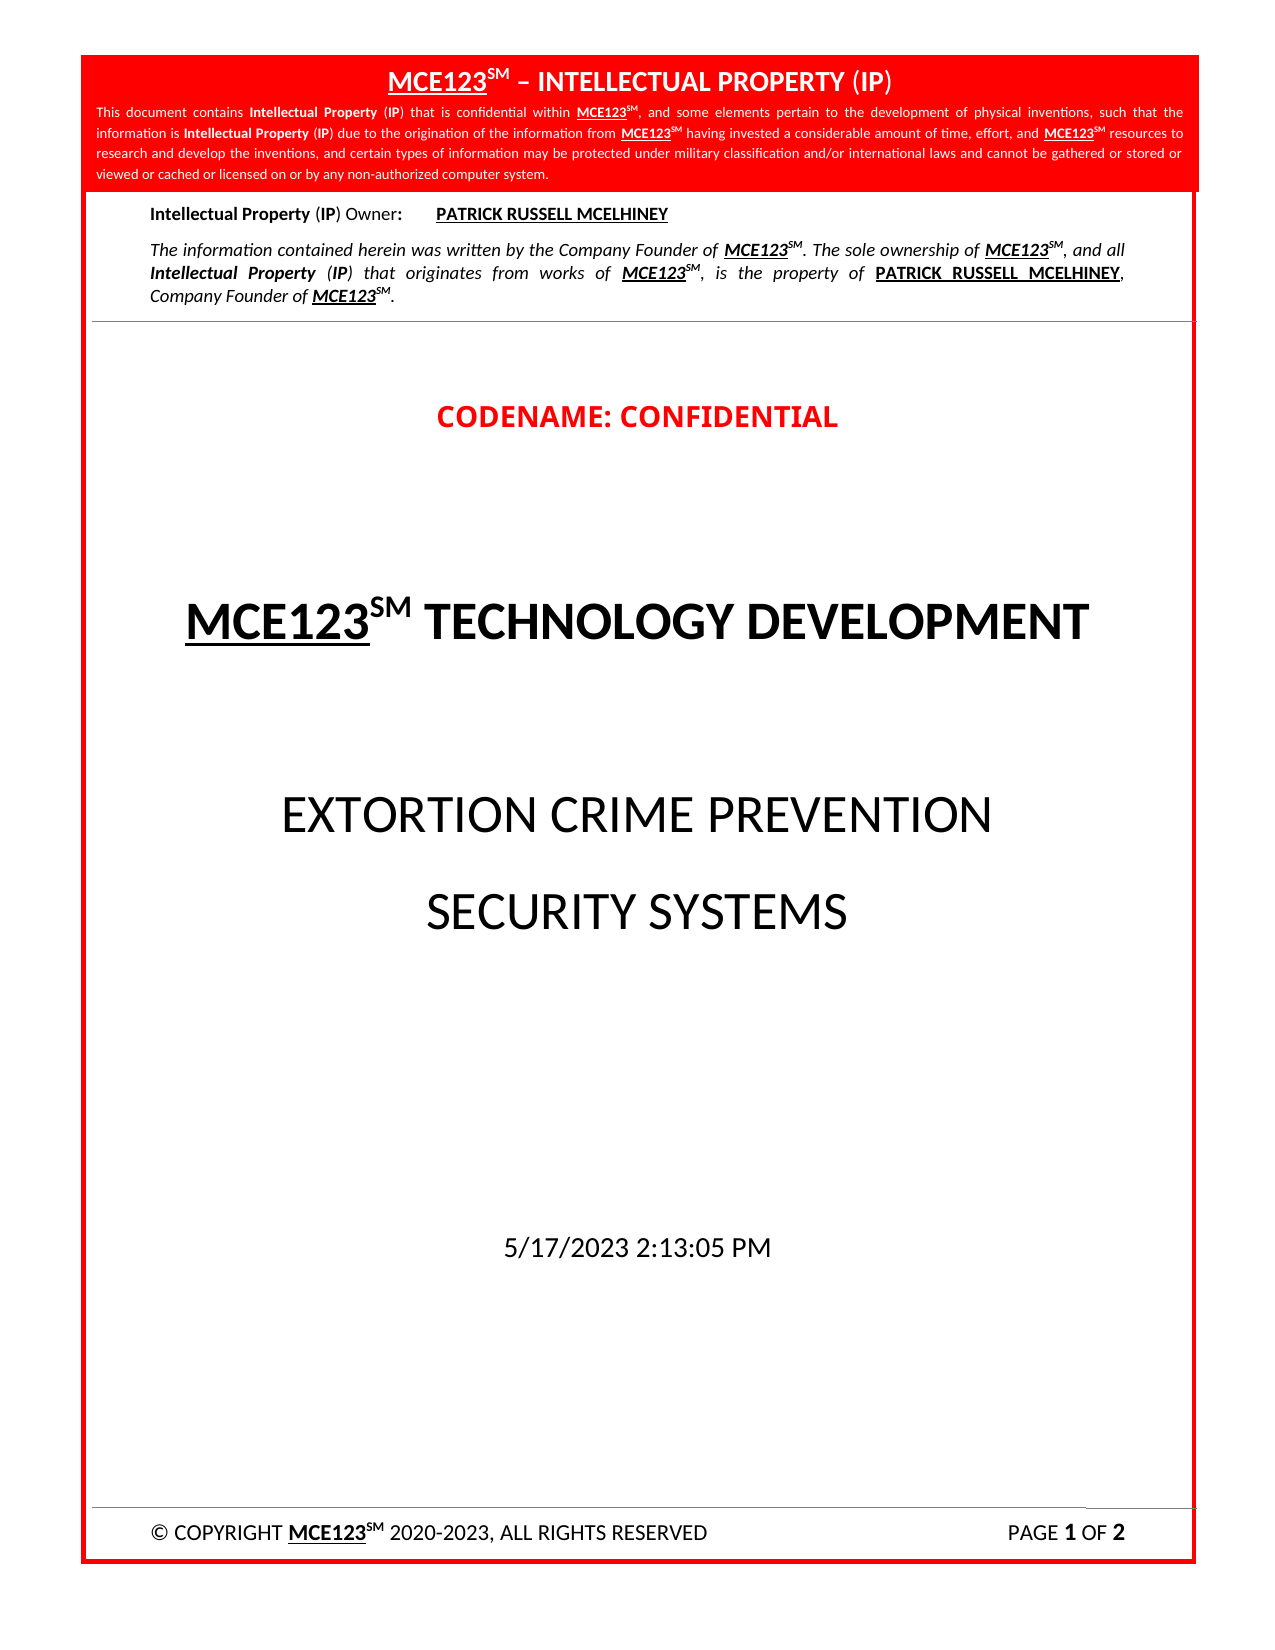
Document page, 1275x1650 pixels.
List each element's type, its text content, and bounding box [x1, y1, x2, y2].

text MCE123SM TECHNOLOGY DEVELOPMENT [150, 586, 1125, 653]
text SECURITY SYSTEMS [150, 877, 1125, 943]
text CODENAME: CONFIDENTIAL [150, 396, 1125, 436]
text 5/17/2023 2:13:05 PM [150, 1229, 1125, 1265]
text EXTORTION CRIME PREVENTION [150, 780, 1125, 846]
